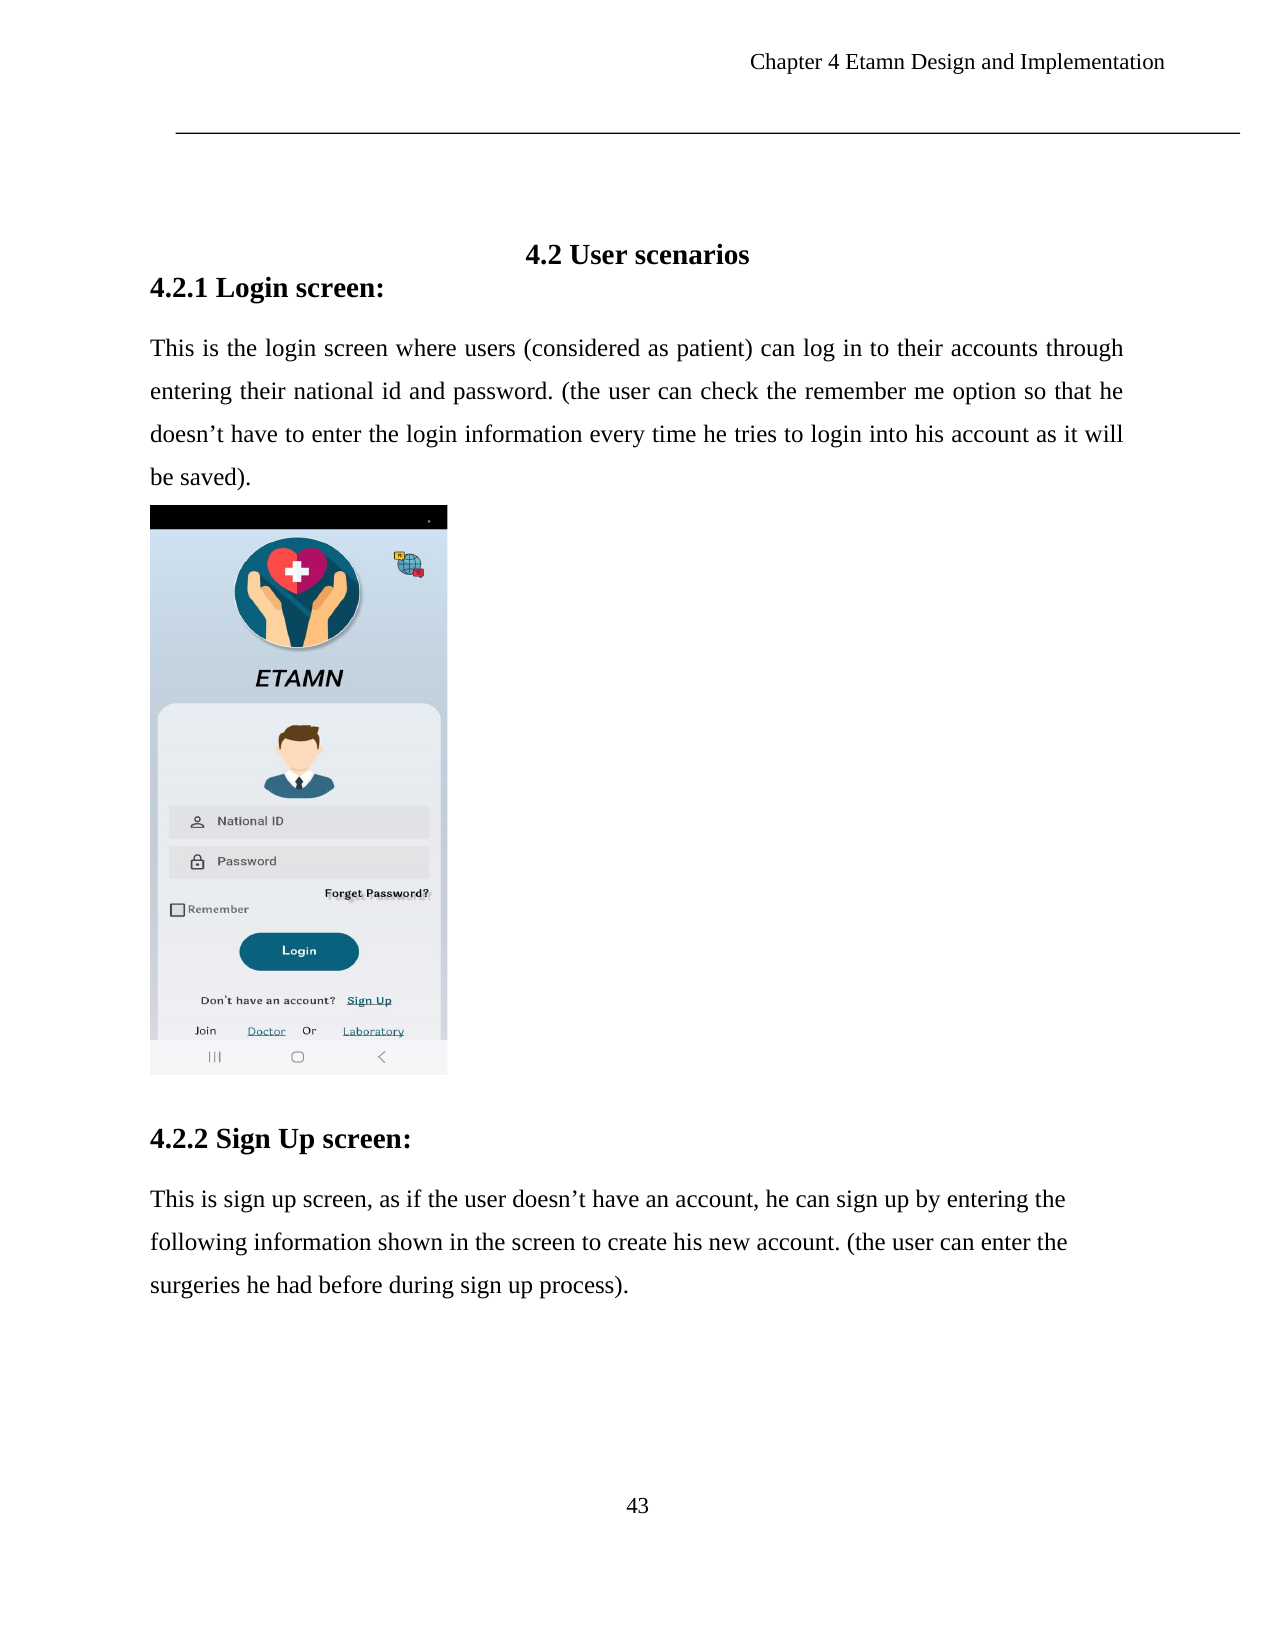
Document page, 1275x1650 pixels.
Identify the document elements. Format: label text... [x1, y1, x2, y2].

text This is the login screen where users (considered as patient) can log in to their accounts through entering their national id and password. (the user can check the remember me option so that he doesn’t have to enter the login information every time he tries to login into his account as it will be saved). [150, 333, 1125, 491]
text 4.2.2 Sign Up screen: [150, 1121, 1125, 1155]
picture [150, 505, 448, 1075]
text 4.2 User scenarios [150, 237, 1125, 270]
text This is sign up screen, as if the user doesn’t have an account, he can sign up by entering the following information shown in the screen to create his new account. (the user can enter the surgeries he had before during sign up process). [150, 1184, 1125, 1299]
text 4.2.1 Login screen: [150, 270, 1125, 304]
